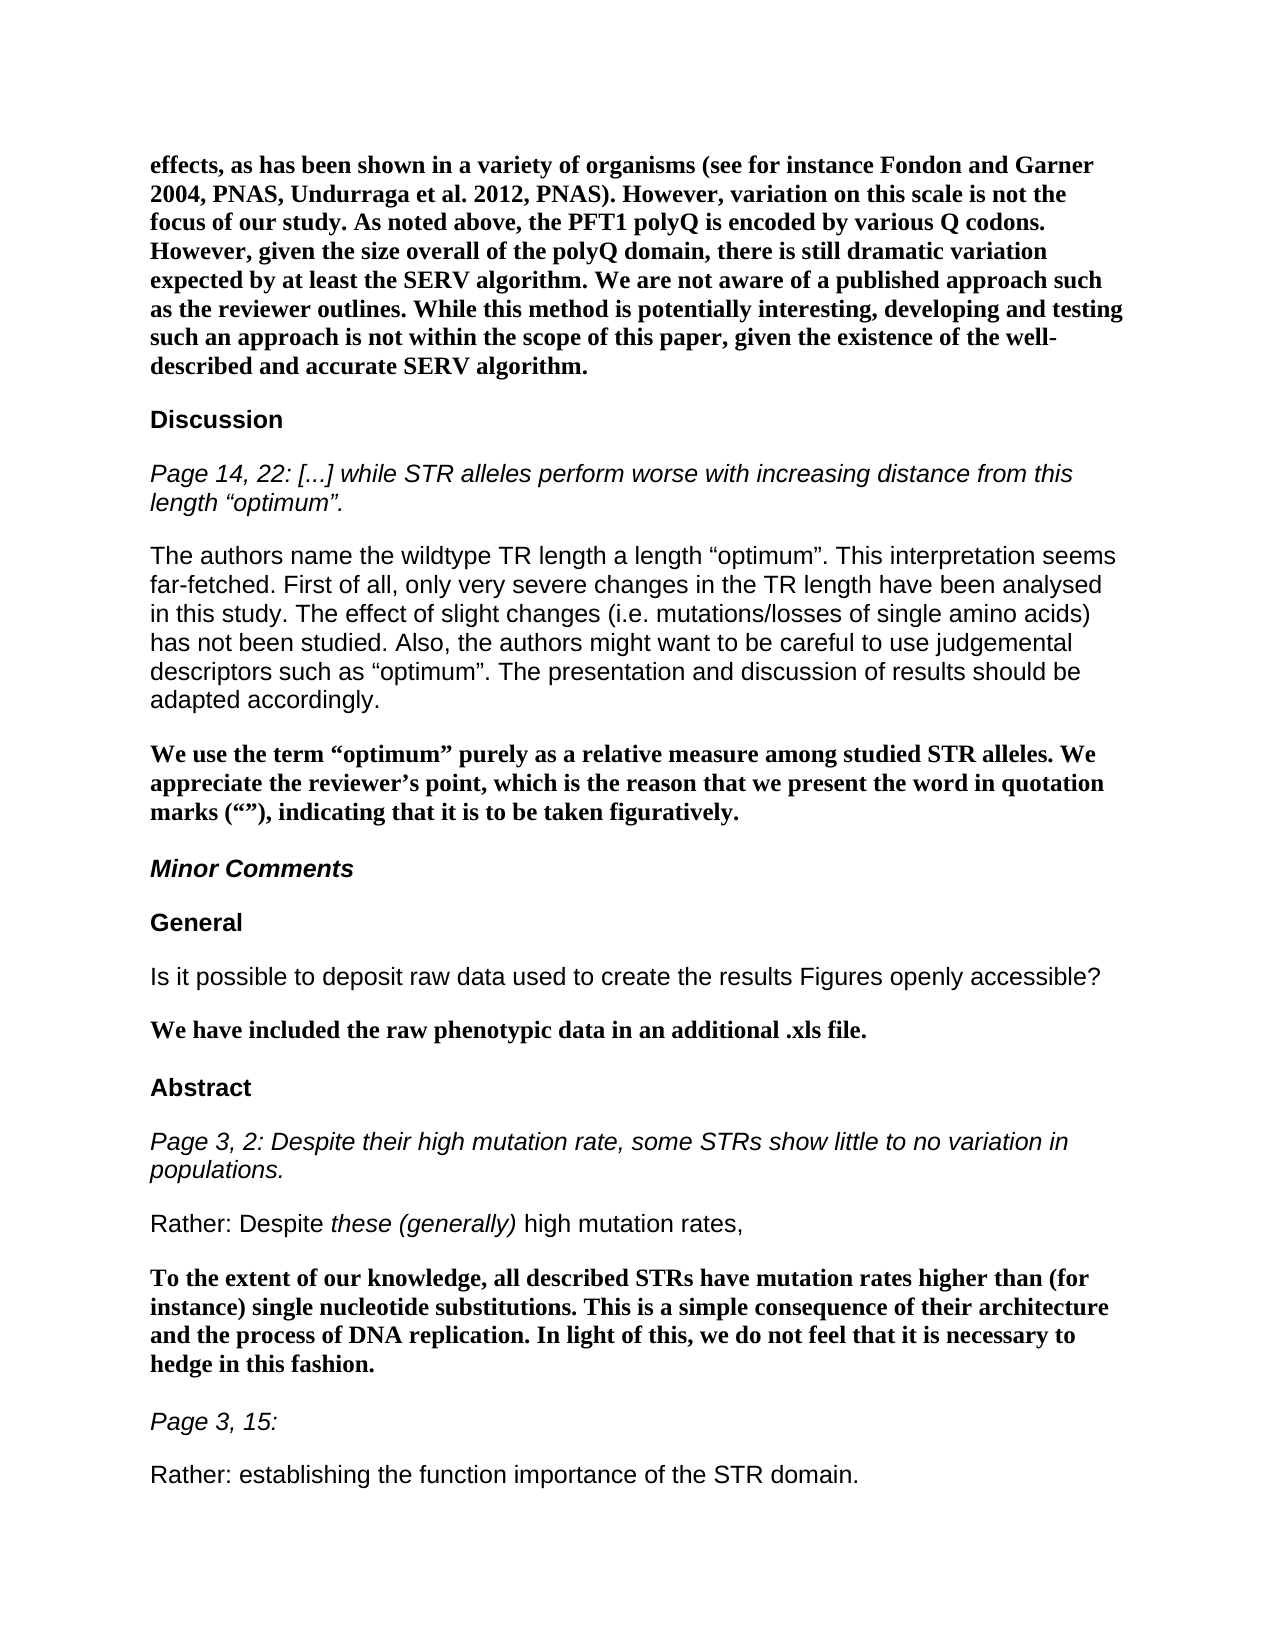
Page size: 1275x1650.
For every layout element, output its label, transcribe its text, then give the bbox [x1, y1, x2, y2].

text We use the term “optimum” purely as a relative measure among studied STR alleles. We appreciate the reviewer’s point, which is the reason that we present the word in quotation marks (“”), indicating that it is to be taken figuratively. [150, 739, 1125, 825]
text Discussion [150, 405, 1125, 434]
text Page 3, 2: Despite their high mutation rate, some STRs show little to no variation in populations. [150, 1127, 1125, 1184]
text Rather: Despite these (generally) high mutation rates, [150, 1209, 1125, 1238]
text Minor Comments [150, 854, 1125, 883]
text We have included the raw phenotypic data in an additional .xls file. [150, 1015, 1125, 1044]
text Page 3, 15: [150, 1407, 1125, 1435]
text To the extent of our knowledge, all described STRs have mutation rates higher than (for instance) single nucleotide substitutions. This is a simple consequence of their architecture and the process of DNA replication. In light of this, we do not feel that it is necessary to hedge in this fashion. [150, 1263, 1125, 1378]
text Is it possible to deposit raw data used to create the results Figures openly accessible? [150, 962, 1125, 990]
text General [150, 908, 1125, 937]
text Page 14, 22: [...] while STR alleles perform worse with increasing distance from this length “optimum”. [150, 459, 1125, 516]
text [150, 150, 1125, 380]
text Rather: establishing the function importance of the STR domain. [150, 1460, 1125, 1489]
text The authors name the wildtype TR length a length “optimum”. This interpretation seems far-fetched. First of all, only very severe changes in the TR length have been analysed in this study. The effect of slight changes (i.e. mutations/losses of single amino acids) has not been studied. Also, the authors might want to be careful to use judgemental descriptors such as “optimum”. The presentation and discussion of results should be adapted accordingly. [150, 541, 1125, 714]
text Abstract [150, 1073, 1125, 1102]
